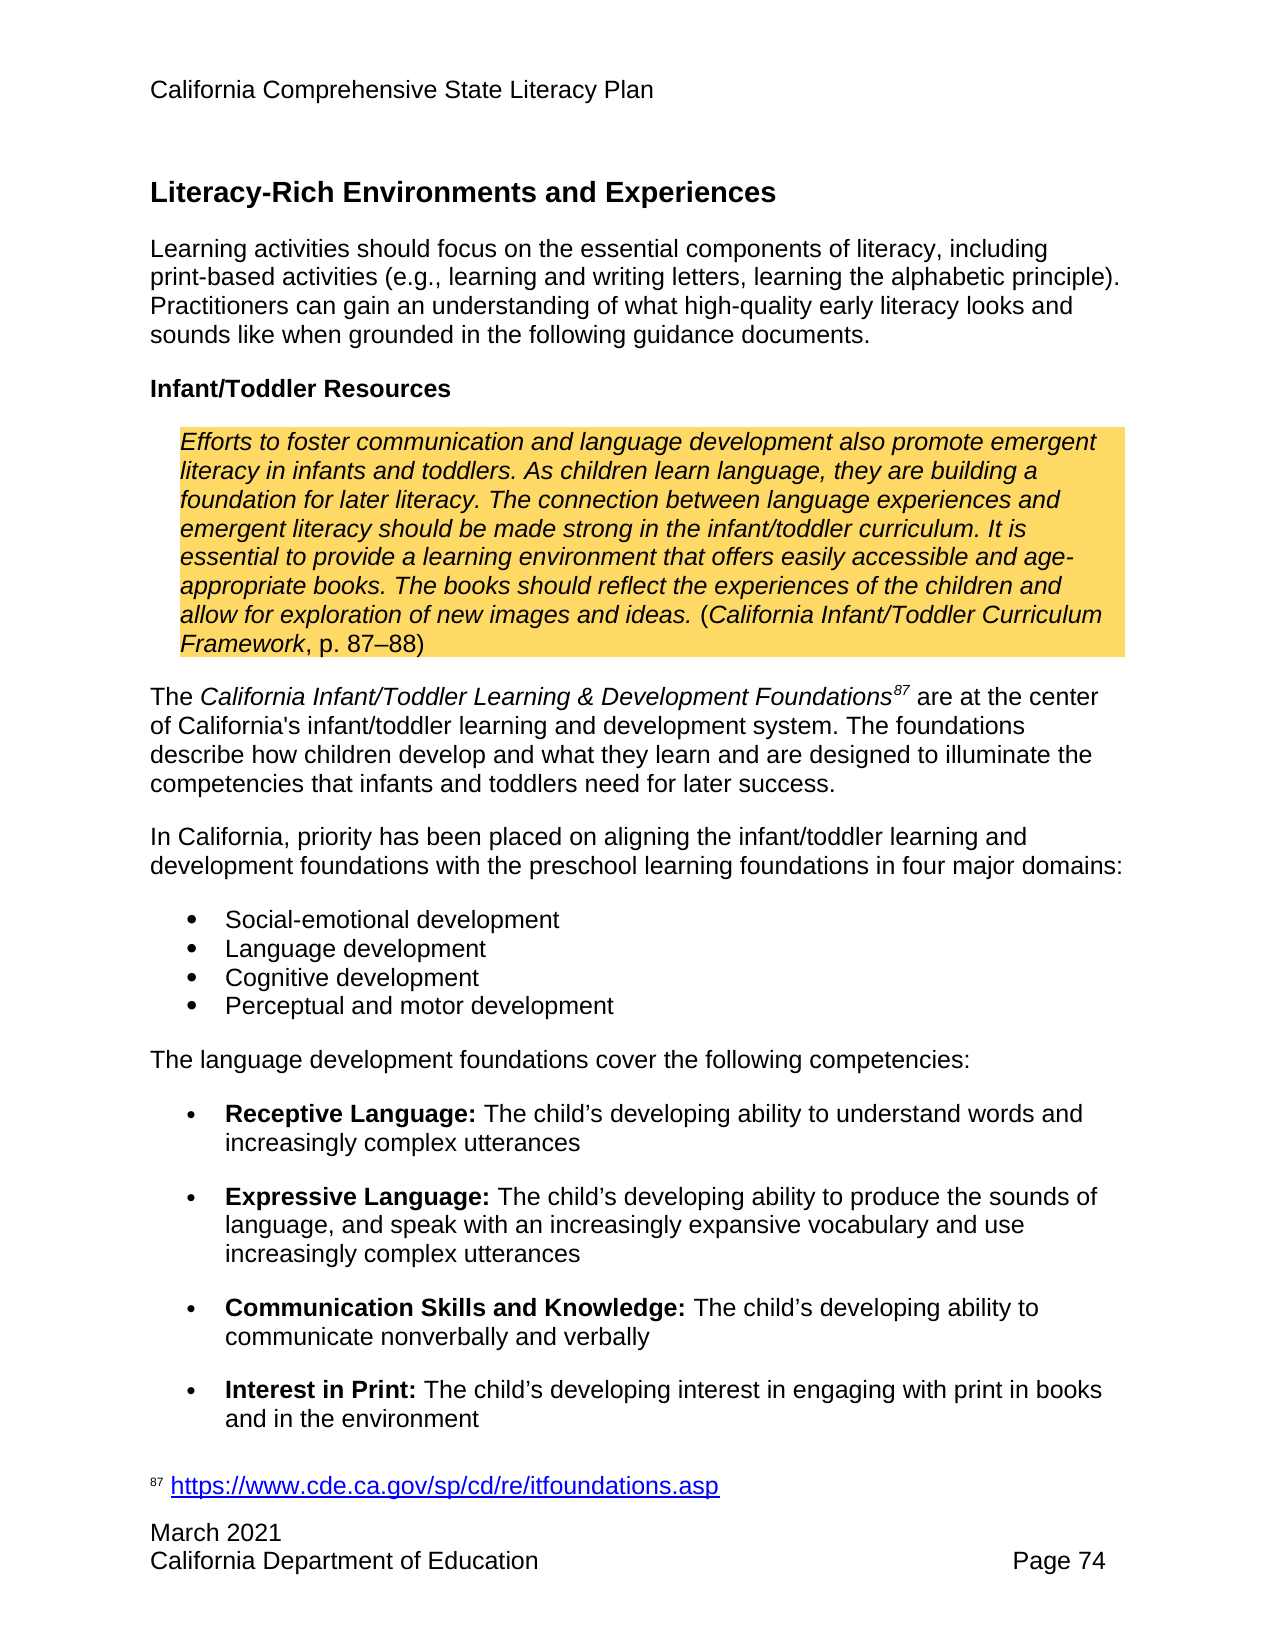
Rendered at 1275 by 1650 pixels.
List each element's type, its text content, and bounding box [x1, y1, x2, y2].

list Social-emotional development [187, 905, 1125, 934]
text In California, priority has been placed on aligning the infant/toddler learning and development foundations with the preschool learning foundations in four major domains: [150, 822, 1125, 880]
text The language development foundations cover the following competencies: [150, 1045, 1125, 1074]
text Efforts to foster communication and language development also promote emergent literacy in infants and toddlers. As children learn language, they are building a foundation for later literacy. The connection between language experiences and emergent literacy should be made strong in the infant/toddler curriculum. It is essential to provide a learning environment that offers easily accessible and age-appropriate books. The books should reflect the experiences of the children and allow for exploration of new images and ideas. (California Infant/Toddler Curriculum Framework, p. 87–88) [180, 427, 1125, 657]
list Language development [187, 934, 1125, 962]
list Perceptual and motor development [187, 991, 1125, 1020]
list Cognitive development [187, 962, 1125, 991]
list Expressive Language: The child’s developing ability to produce the sounds of language, and speak with an increasingly expansive vocabulary and use increasingly complex utterances [187, 1181, 1125, 1268]
subtitle Infant/Toddler Resources [150, 373, 1125, 402]
list Communication Skills and Knowledge: The child’s developing ability to communicate nonverbally and verbally [187, 1293, 1125, 1350]
text The California Infant/Toddler Learning & Development Foundations are at the center of California's infant/toddler learning and development system. The foundations describe how children develop and what they learn and are designed to illuminate the competencies that infants and toddlers need for later success. [150, 682, 1125, 797]
subtitle Literacy-Rich Environments and Experiences [150, 175, 1125, 208]
text Learning activities should focus on the essential components of literacy, including print-based activities (e.g., learning and writing letters, learning the alphabetic principle). Practitioners can gain an understanding of what high-quality early literacy looks and sounds like when grounded in the following guidance documents. [150, 233, 1125, 348]
list Receptive Language: The child’s developing ability to understand words and increasingly complex utterances [187, 1099, 1125, 1156]
list Interest in Print: The child’s developing interest in engaging with print in books and in the environment [187, 1375, 1125, 1433]
